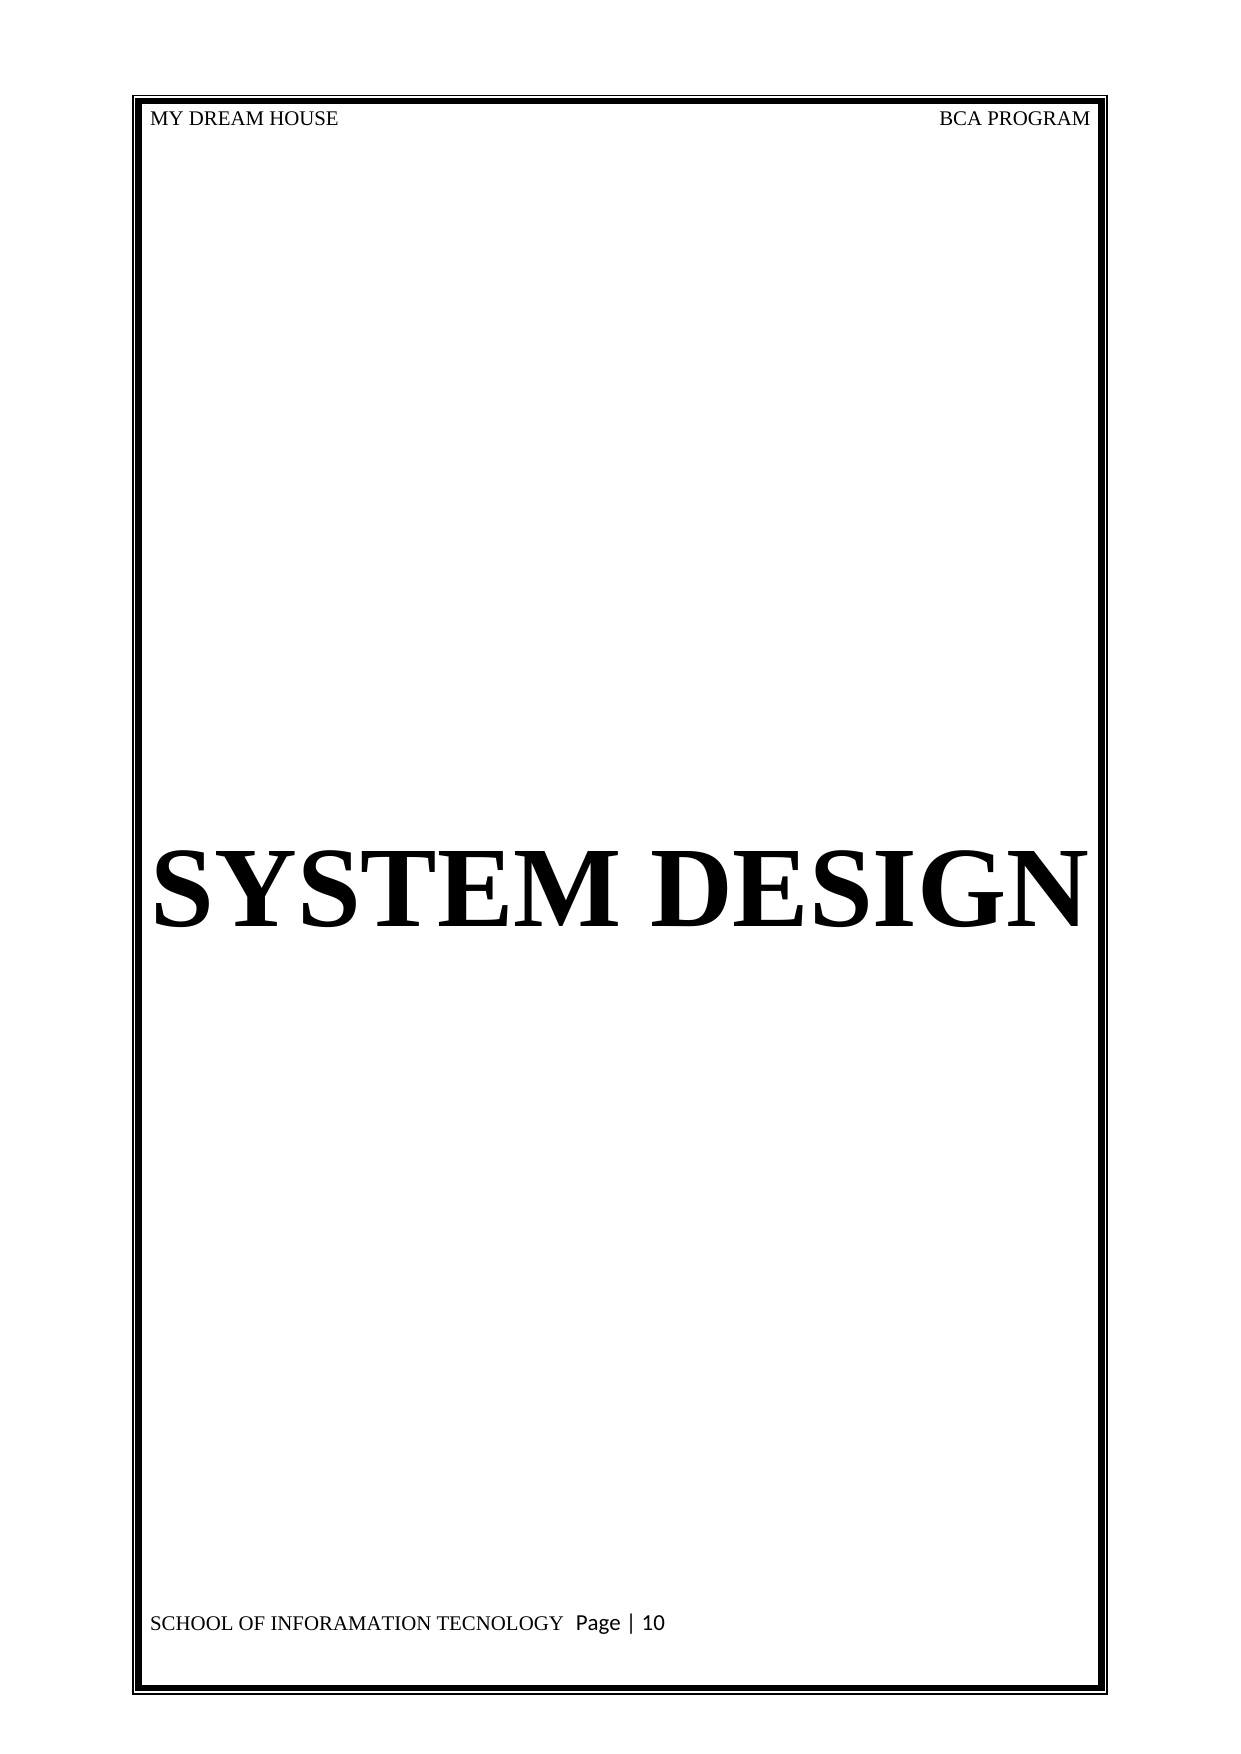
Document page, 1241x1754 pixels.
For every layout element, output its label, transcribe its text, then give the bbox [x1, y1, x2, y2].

text SYSTEM DESIGN [150, 820, 1090, 952]
